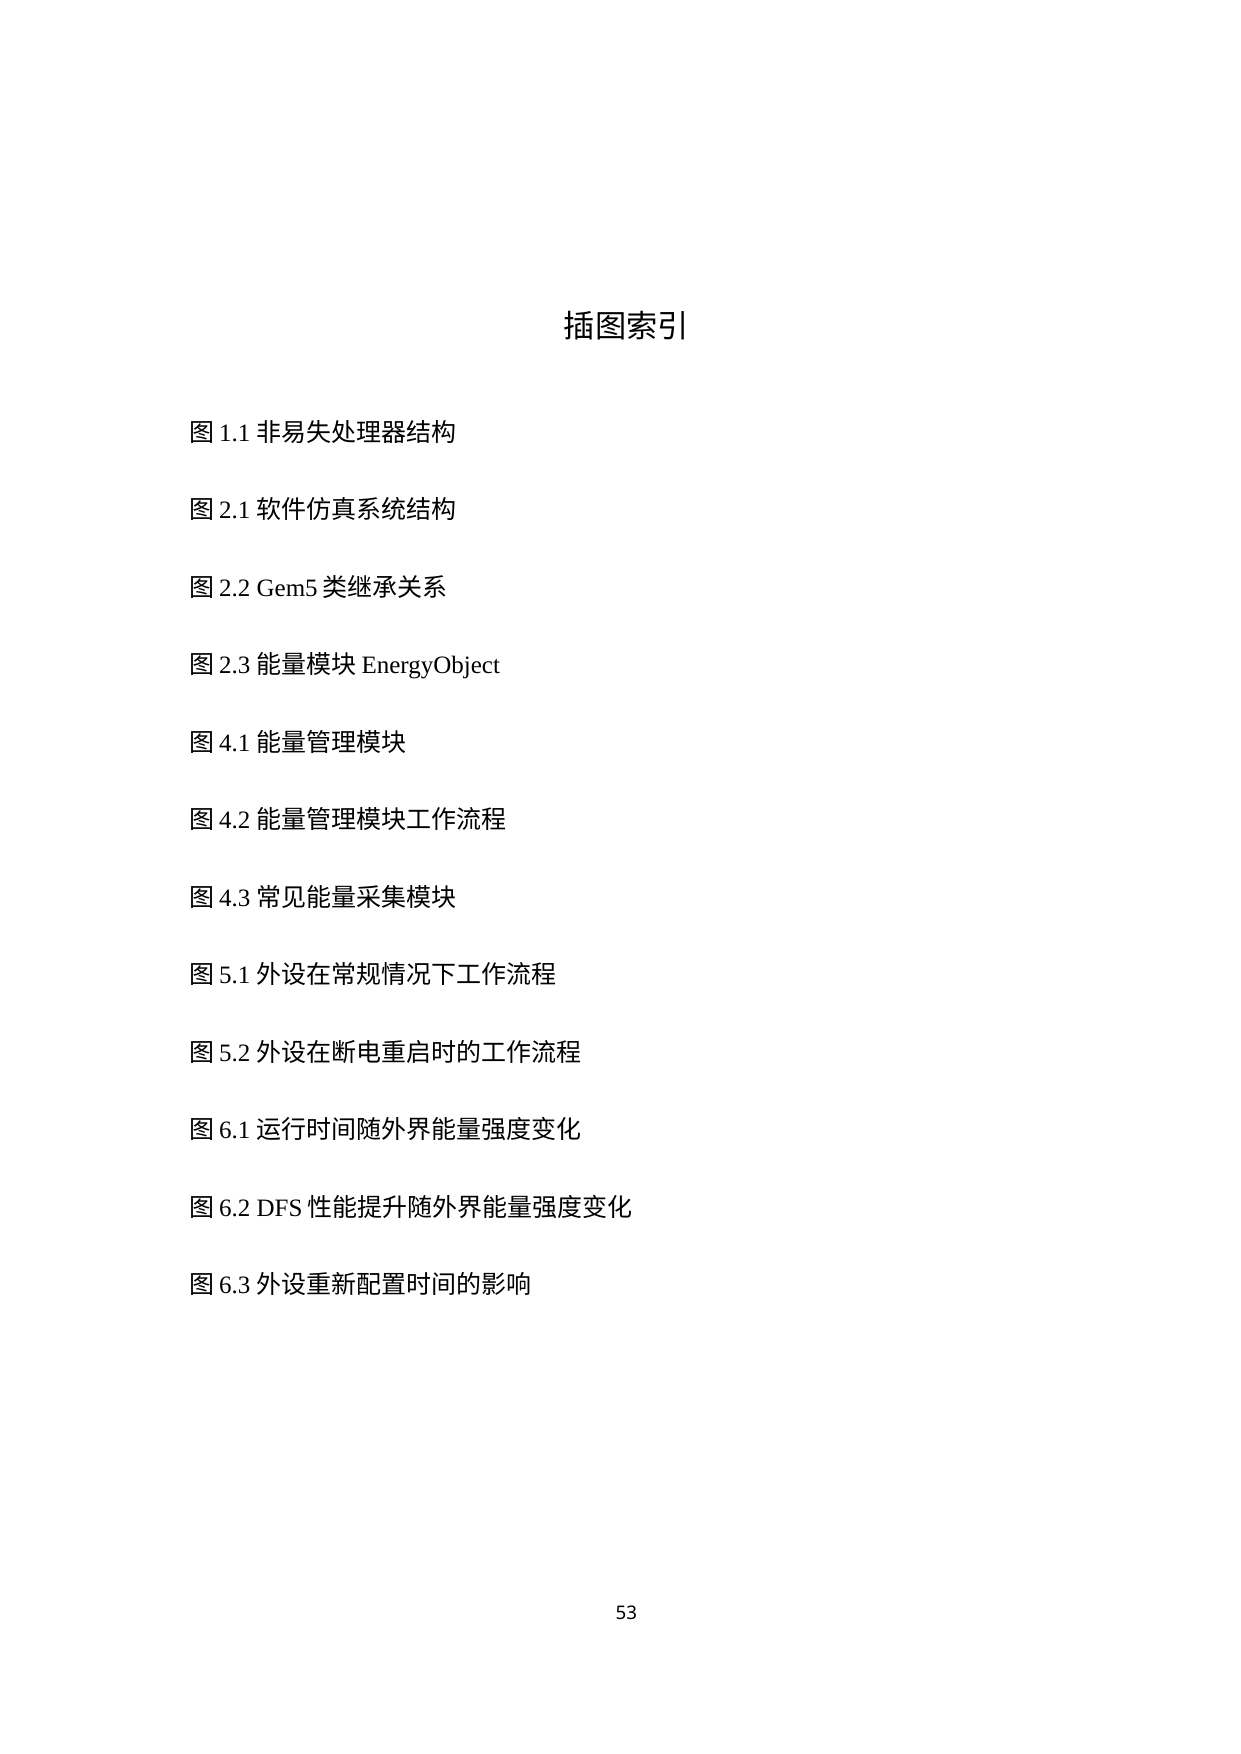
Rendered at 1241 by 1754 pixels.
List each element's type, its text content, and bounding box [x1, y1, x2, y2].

text 图4.2 能量管理模块工作流程 [189, 785, 1063, 850]
text 图1.1 非易失处理器结构 [189, 398, 1063, 463]
text 图2.2 Gem5类继承关系 [189, 553, 1063, 618]
text 图6.3 外设重新配置时间的影响 [189, 1250, 1063, 1315]
text 图4.1 能量管理模块 [189, 708, 1063, 773]
text 图5.2 外设在断电重启时的工作流程 [189, 1018, 1063, 1083]
text 插图索引 [189, 291, 1063, 356]
text 图6.2 DFS性能提升随外界能量强度变化 [189, 1173, 1063, 1238]
text 图5.1 外设在常规情况下工作流程 [189, 940, 1063, 1005]
text 图2.3 能量模块EnergyObject [189, 630, 1063, 695]
text 图6.1 运行时间随外界能量强度变化 [189, 1095, 1063, 1160]
text 图4.3 常见能量采集模块 [189, 863, 1063, 928]
text 图2.1 软件仿真系统结构 [189, 475, 1063, 540]
